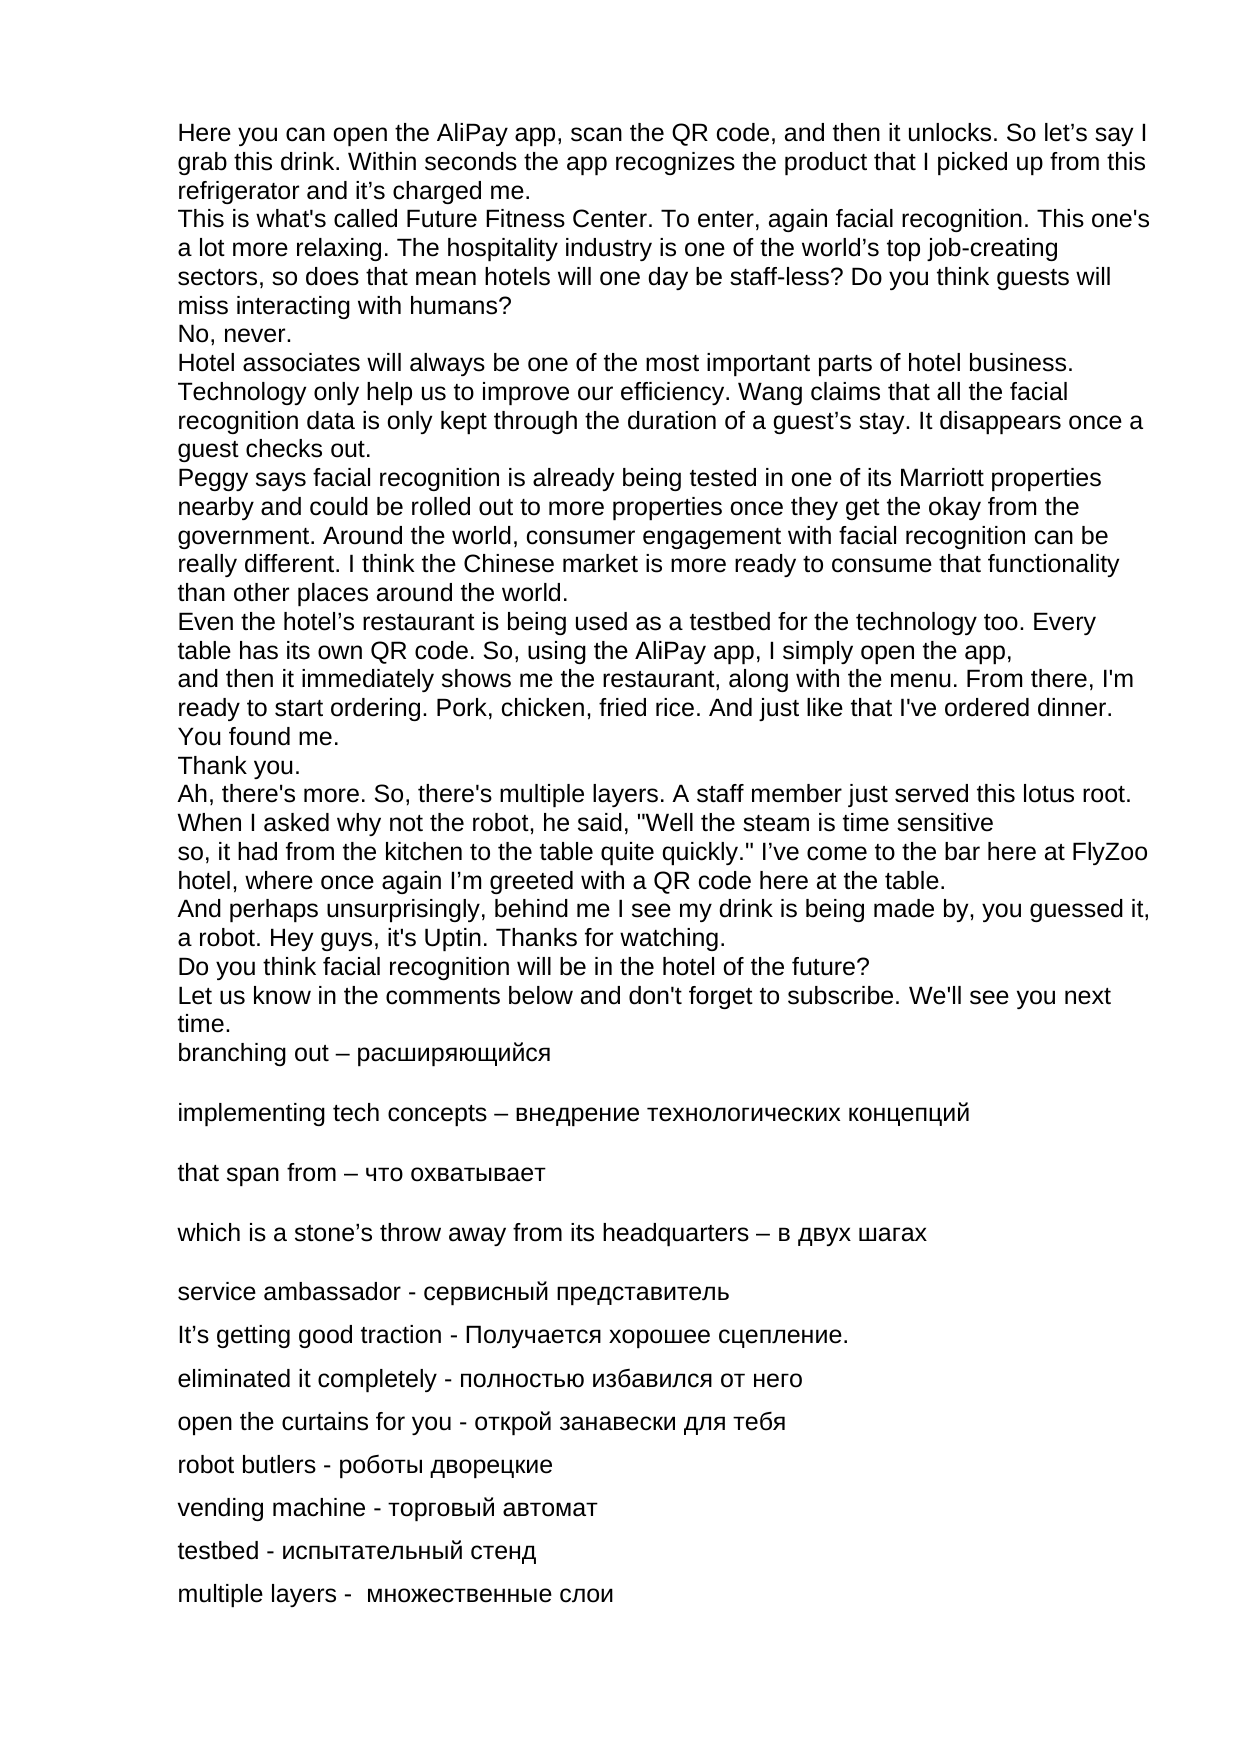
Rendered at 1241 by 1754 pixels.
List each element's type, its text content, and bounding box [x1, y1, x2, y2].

text vending machine - торговый автомат [177, 1493, 1152, 1522]
text testbed - испытательный стенд [177, 1536, 1152, 1565]
text which is a stone’s throw away from its headquarters – в двух шагах [177, 1217, 1152, 1246]
text implementing tech concepts – внедрение технологических концепций [177, 1098, 1152, 1127]
text multiple layers - множественные слои [177, 1579, 1152, 1608]
text open the curtains for you - открой занавески для тебя [177, 1407, 1152, 1435]
text Hotel associates will always be one of the most important parts of hotel business. [177, 348, 1152, 377]
text Even the hotel’s restaurant is being used as a testbed for the technology too. Every table has its own QR code. So, using the AliPay app, I simply open the app, [177, 607, 1152, 664]
text and then it immediately shows me the restaurant, along with the menu. From there, I'm ready to start ordering. Pork, chicken, fried rice. And just like that I've ordered dinner. [177, 664, 1152, 722]
text Ah, there's more. So, there's multiple layers. A staff member just served this lotus root. [177, 779, 1152, 808]
text Let us know in the comments below and don't forget to subscribe. We'll see you next time. [177, 981, 1152, 1038]
text It’s getting good traction - Получается хорошее сцепление. [177, 1320, 1152, 1349]
text so, it had from the kitchen to the table quite quickly." I’ve come to the bar here at FlyZoo hotel, where once again I’m greeted with a QR code here at the table. [177, 837, 1152, 894]
text robot butlers - роботы дворецкие [177, 1450, 1152, 1478]
text And perhaps unsurprisingly, behind me I see my drink is being made by, you guessed it, a robot. Hey guys, it's Uptin. Thanks for watching. [177, 894, 1152, 952]
text eliminated it completely - полностью избавился от него [177, 1363, 1152, 1392]
text You found me. [177, 722, 1152, 751]
text service ambassador - сервисный представитель [177, 1277, 1152, 1306]
text Here you can open the AliPay app, scan the QR code, and then it unlocks. So let’s say I grab this drink. Within seconds the app recognizes the product that I picked up from this refrigerator and it’s charged me. [177, 118, 1152, 204]
text No, never. [177, 319, 1152, 348]
text that span from – что охватывает [177, 1158, 1152, 1186]
text Peggy says facial recognition is already being tested in one of its Marriott properties nearby and could be rolled out to more properties once they get the okay from the government. Around the world, consumer engagement with facial recognition can be really different. I think the Chinese market is more ready to consume that functionality than other places around the world. [177, 463, 1152, 607]
text branching out – расширяющийся [177, 1038, 1152, 1067]
text Do you think facial recognition will be in the hotel of the future? [177, 952, 1152, 981]
text Technology only help us to improve our efficiency. Wang claims that all the facial recognition data is only kept through the duration of a guest’s stay. It disappears once a guest checks out. [177, 377, 1152, 463]
text Thank you. [177, 751, 1152, 779]
text When I asked why not the robot, he said, "Well the steam is time sensitive [177, 808, 1152, 837]
text This is what's called Future Fitness Center. To enter, again facial recognition. This one's a lot more relaxing. The hospitality industry is one of the world’s top job-creating sectors, so does that mean hotels will one day be staff-less? Do you think guests will miss interacting with humans? [177, 204, 1152, 319]
